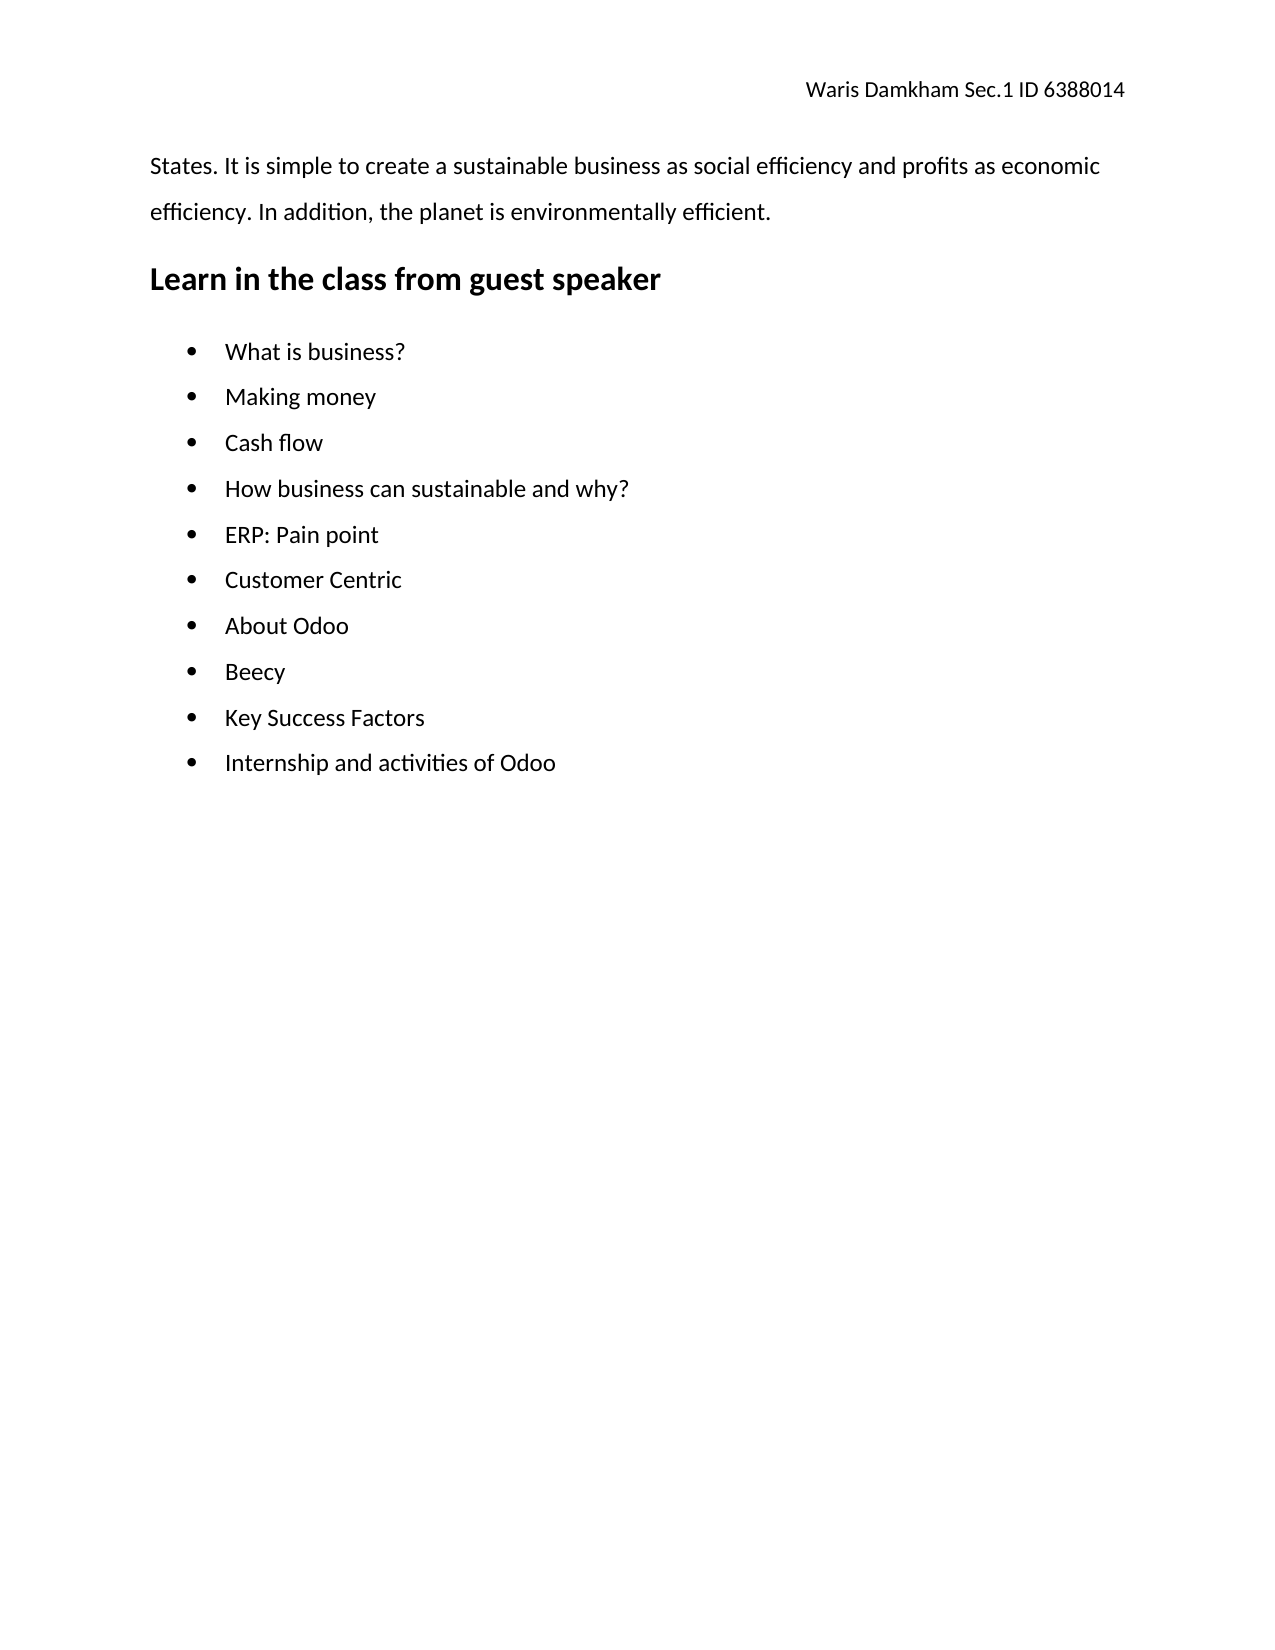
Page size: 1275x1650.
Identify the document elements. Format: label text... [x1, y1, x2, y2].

list Making money [187, 382, 1125, 412]
list Key Success Factors [187, 702, 1125, 732]
text Learn in the class from guest speaker [150, 258, 1125, 299]
list Customer Centric [187, 564, 1125, 595]
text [150, 150, 1125, 226]
list Beecy [187, 656, 1125, 686]
list About Odoo [187, 610, 1125, 641]
list Internship and activities of Odoo [187, 747, 1125, 778]
list Cash flow [187, 427, 1125, 458]
list What is business? [187, 336, 1125, 366]
list ERP: Pain point [187, 519, 1125, 549]
list How business can sustainable and why? [187, 473, 1125, 503]
